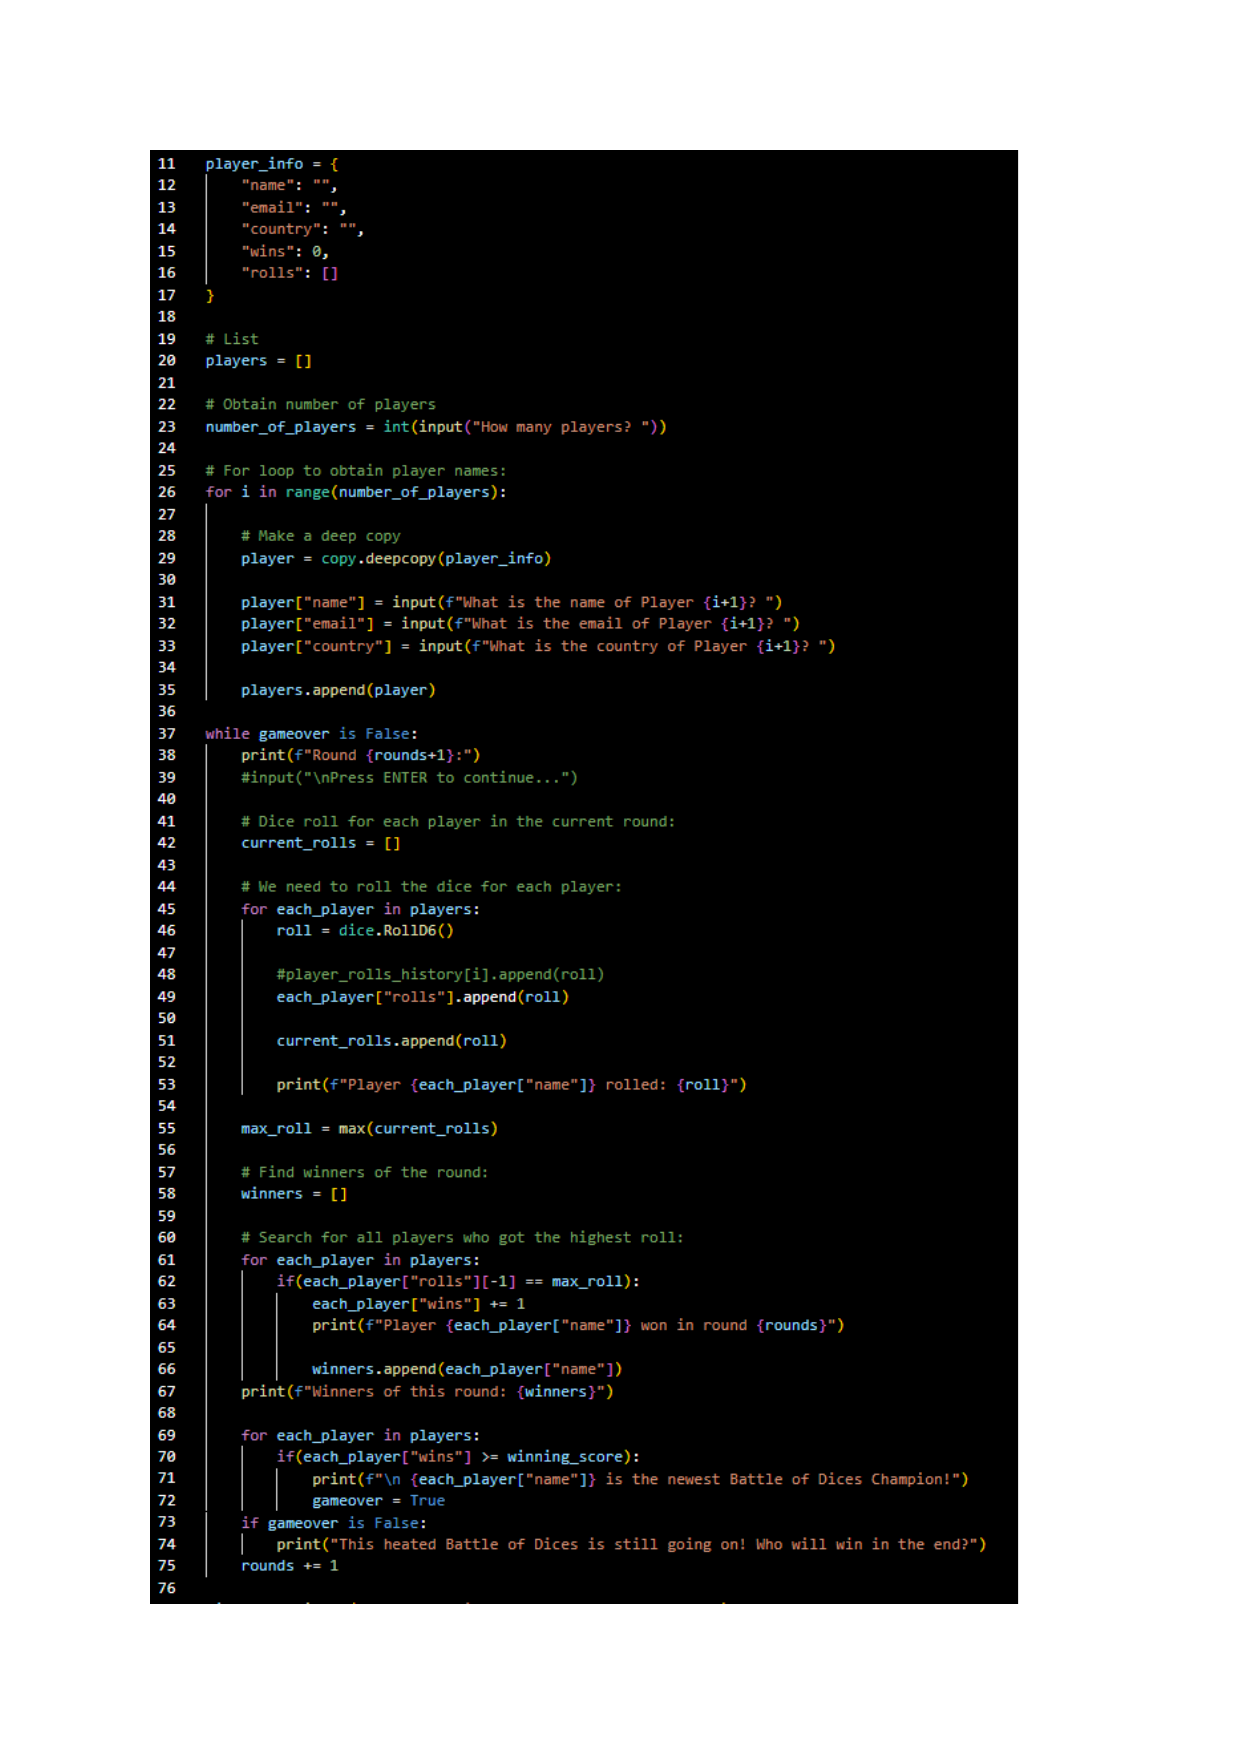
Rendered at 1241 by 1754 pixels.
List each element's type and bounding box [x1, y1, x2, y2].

picture [150, 150, 1019, 1604]
